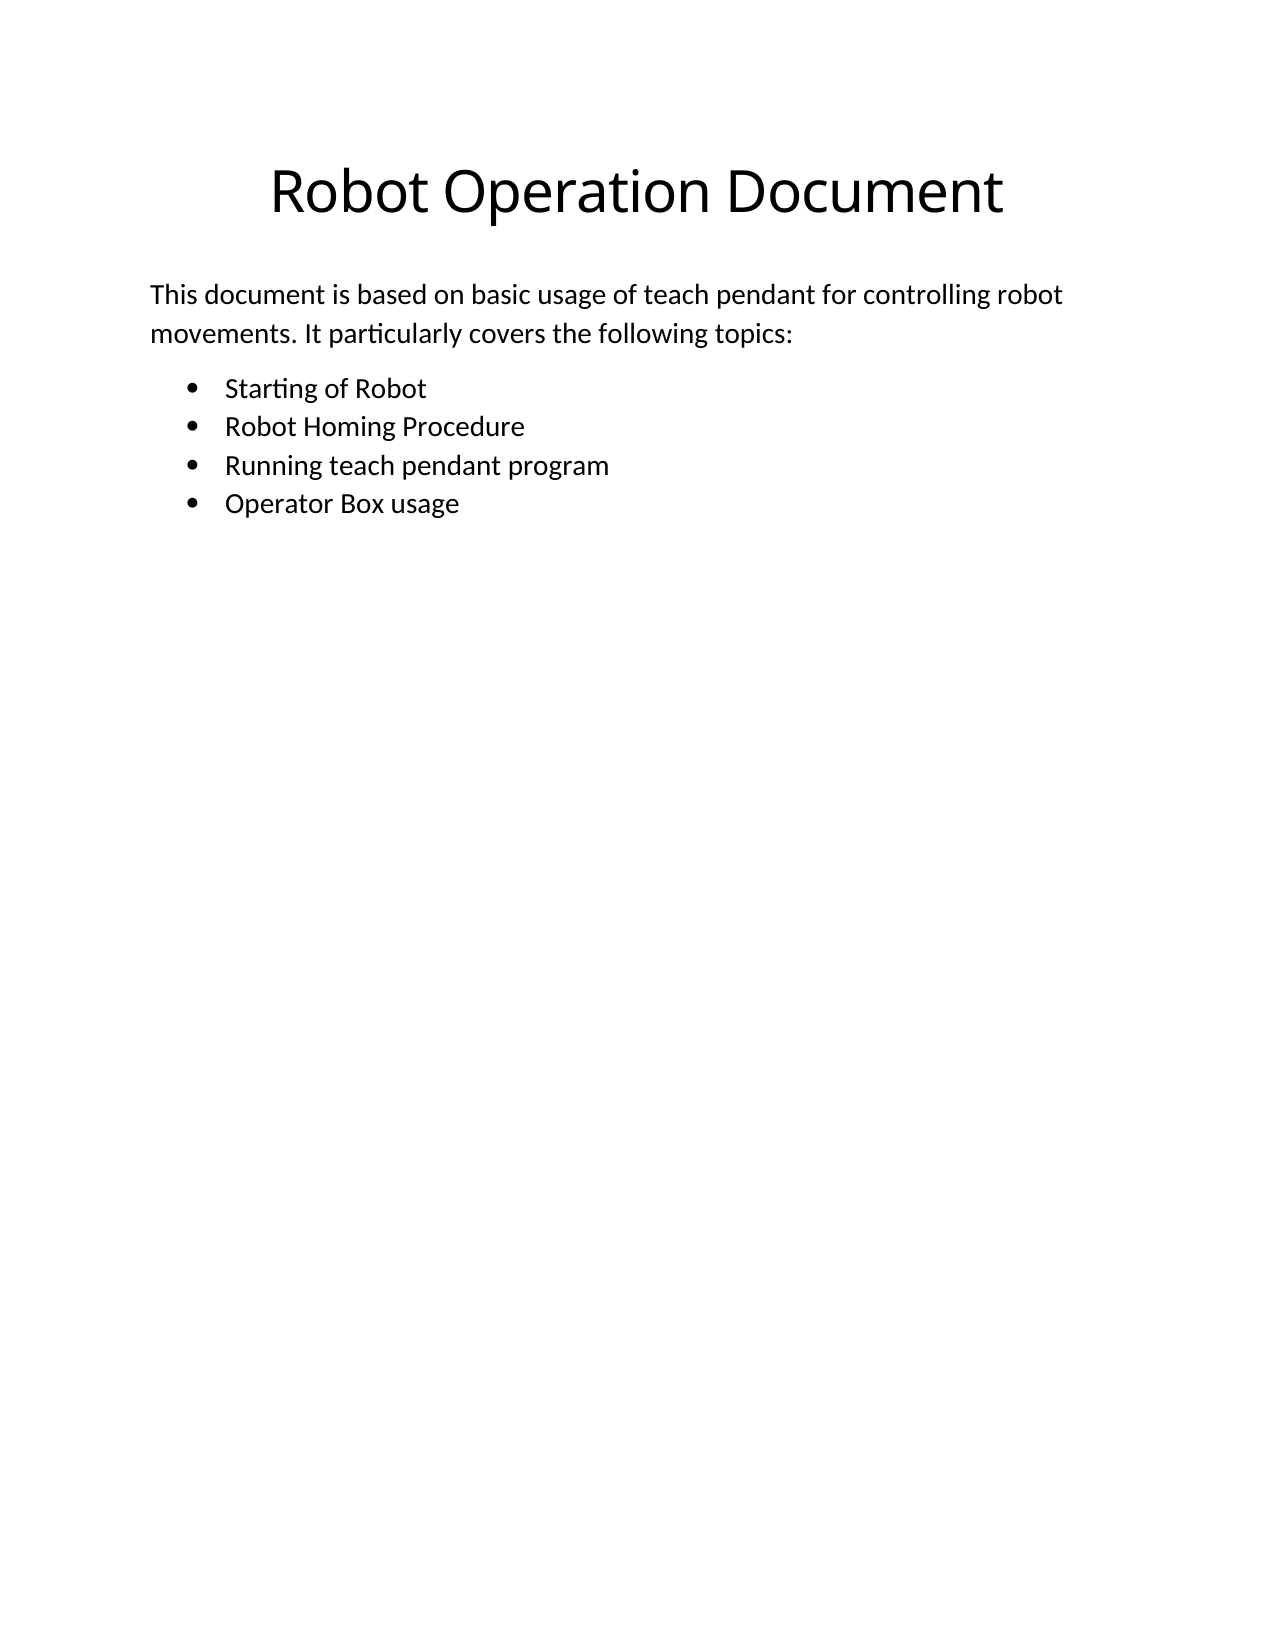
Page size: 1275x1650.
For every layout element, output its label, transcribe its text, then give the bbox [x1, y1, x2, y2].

list Robot Homing Procedure [187, 408, 1125, 444]
list Running teach pendant program [187, 447, 1125, 482]
list Starting of Robot [187, 370, 1125, 406]
title Robot Operation Document [150, 150, 1125, 229]
list Operator Box usage [187, 485, 1125, 521]
text This document is based on basic usage of teach pendant for controlling robot movements. It particularly covers the following topics: [150, 276, 1125, 350]
